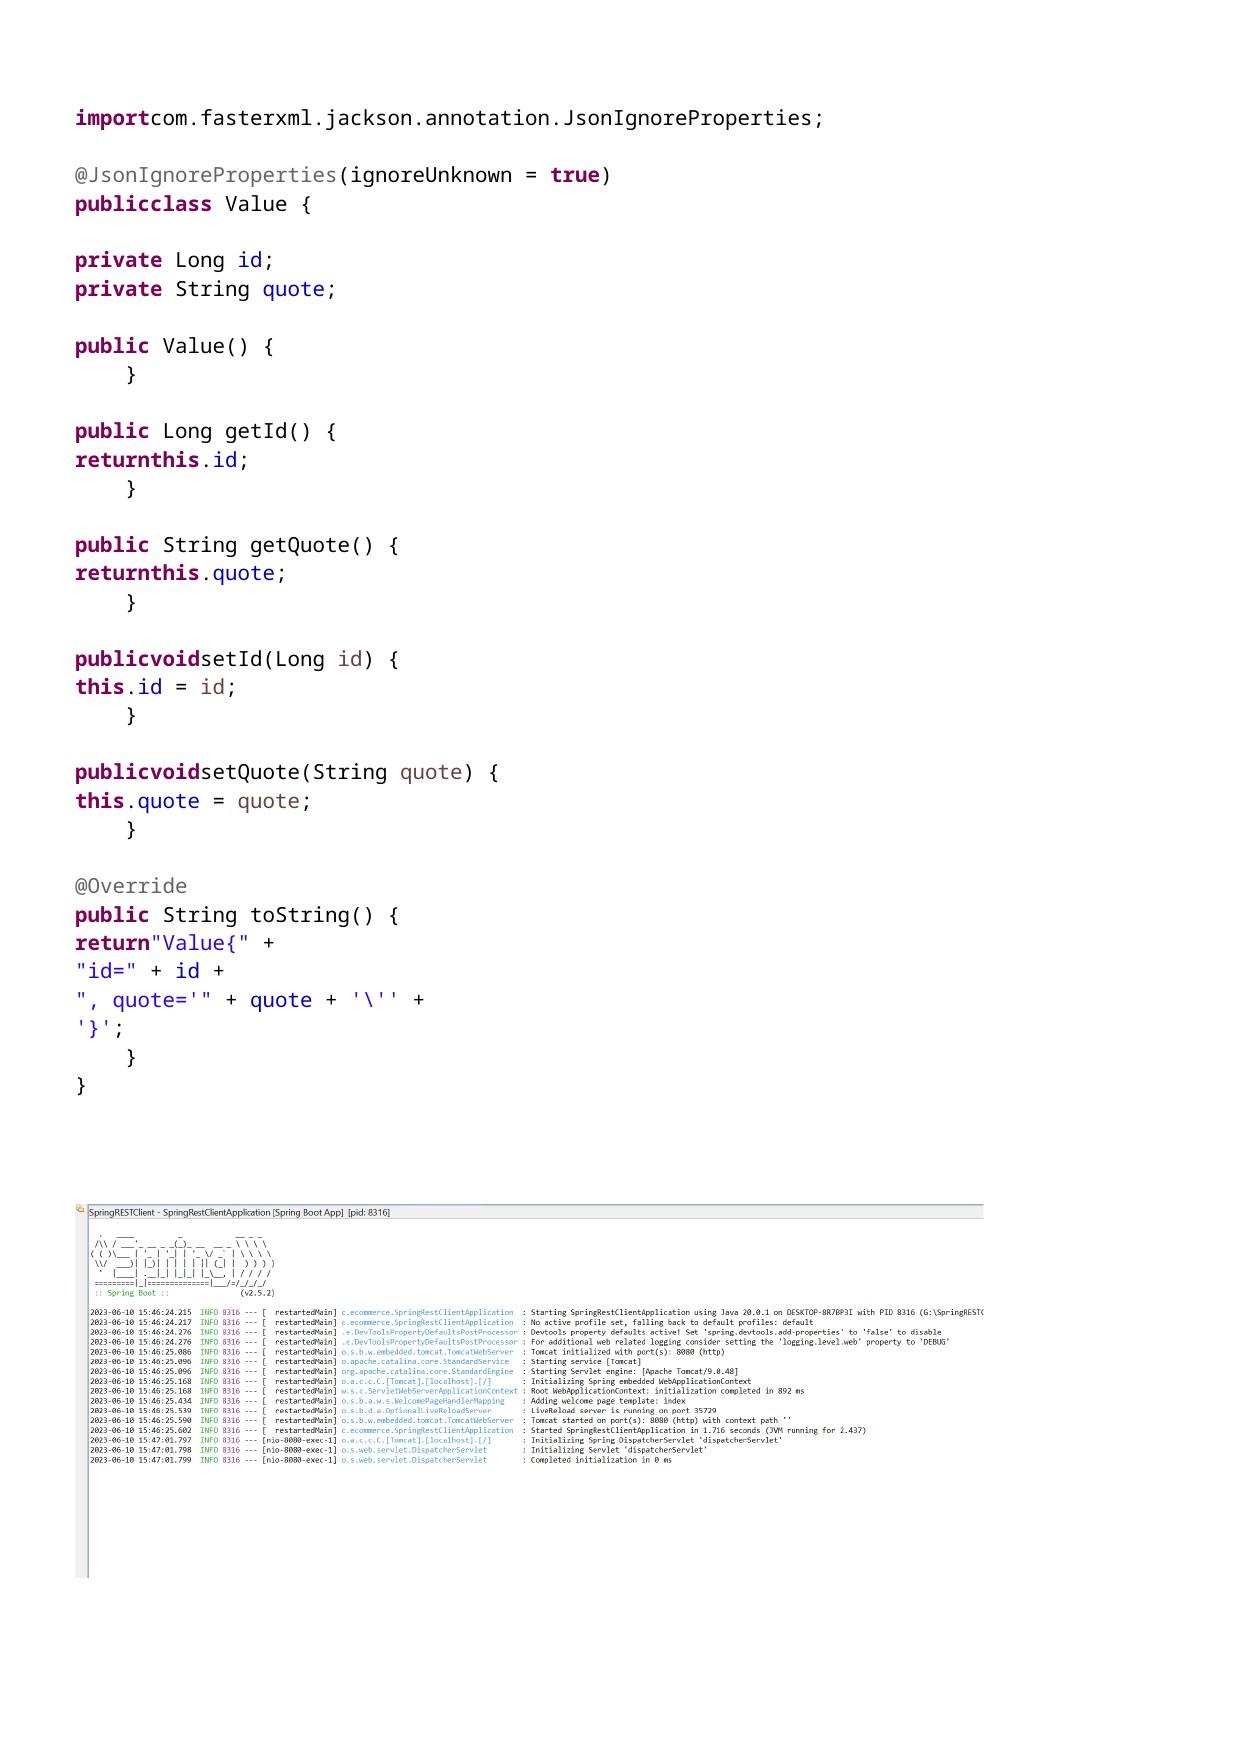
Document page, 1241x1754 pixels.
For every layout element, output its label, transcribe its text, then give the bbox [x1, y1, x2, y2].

text importcom.fasterxml.jackson.annotation.JsonIgnoreProperties; [75, 103, 1165, 132]
text public String toString() { [75, 900, 1165, 928]
text public String getQuote() { [75, 530, 1165, 558]
text returnthis.quote; [75, 558, 1165, 587]
text publicvoidsetQuote(String quote) { [75, 757, 1165, 786]
text returnthis.id; [75, 445, 1165, 473]
picture [75, 1204, 984, 1578]
text @Override [75, 871, 1165, 900]
text } [75, 473, 1165, 502]
text } [75, 1042, 1165, 1070]
text private Long id; [75, 246, 1165, 274]
text private String quote; [75, 274, 1165, 302]
text public Value() { [75, 331, 1165, 359]
text } [75, 814, 1165, 843]
text ", quote='" + quote + '\'' + [75, 985, 1165, 1013]
text this.quote = quote; [75, 786, 1165, 814]
text @JsonIgnoreProperties(ignoreUnknown = true) [75, 160, 1165, 189]
text this.id = id; [75, 672, 1165, 701]
text publicclass Value { [75, 189, 1165, 217]
text } [75, 587, 1165, 615]
text } [75, 701, 1165, 729]
text publicvoidsetId(Long id) { [75, 644, 1165, 672]
text } [75, 1070, 1165, 1099]
text '}'; [75, 1013, 1165, 1042]
text "id=" + id + [75, 957, 1165, 985]
text public Long getId() { [75, 416, 1165, 445]
text return"Value{" + [75, 928, 1165, 957]
text } [75, 359, 1165, 388]
